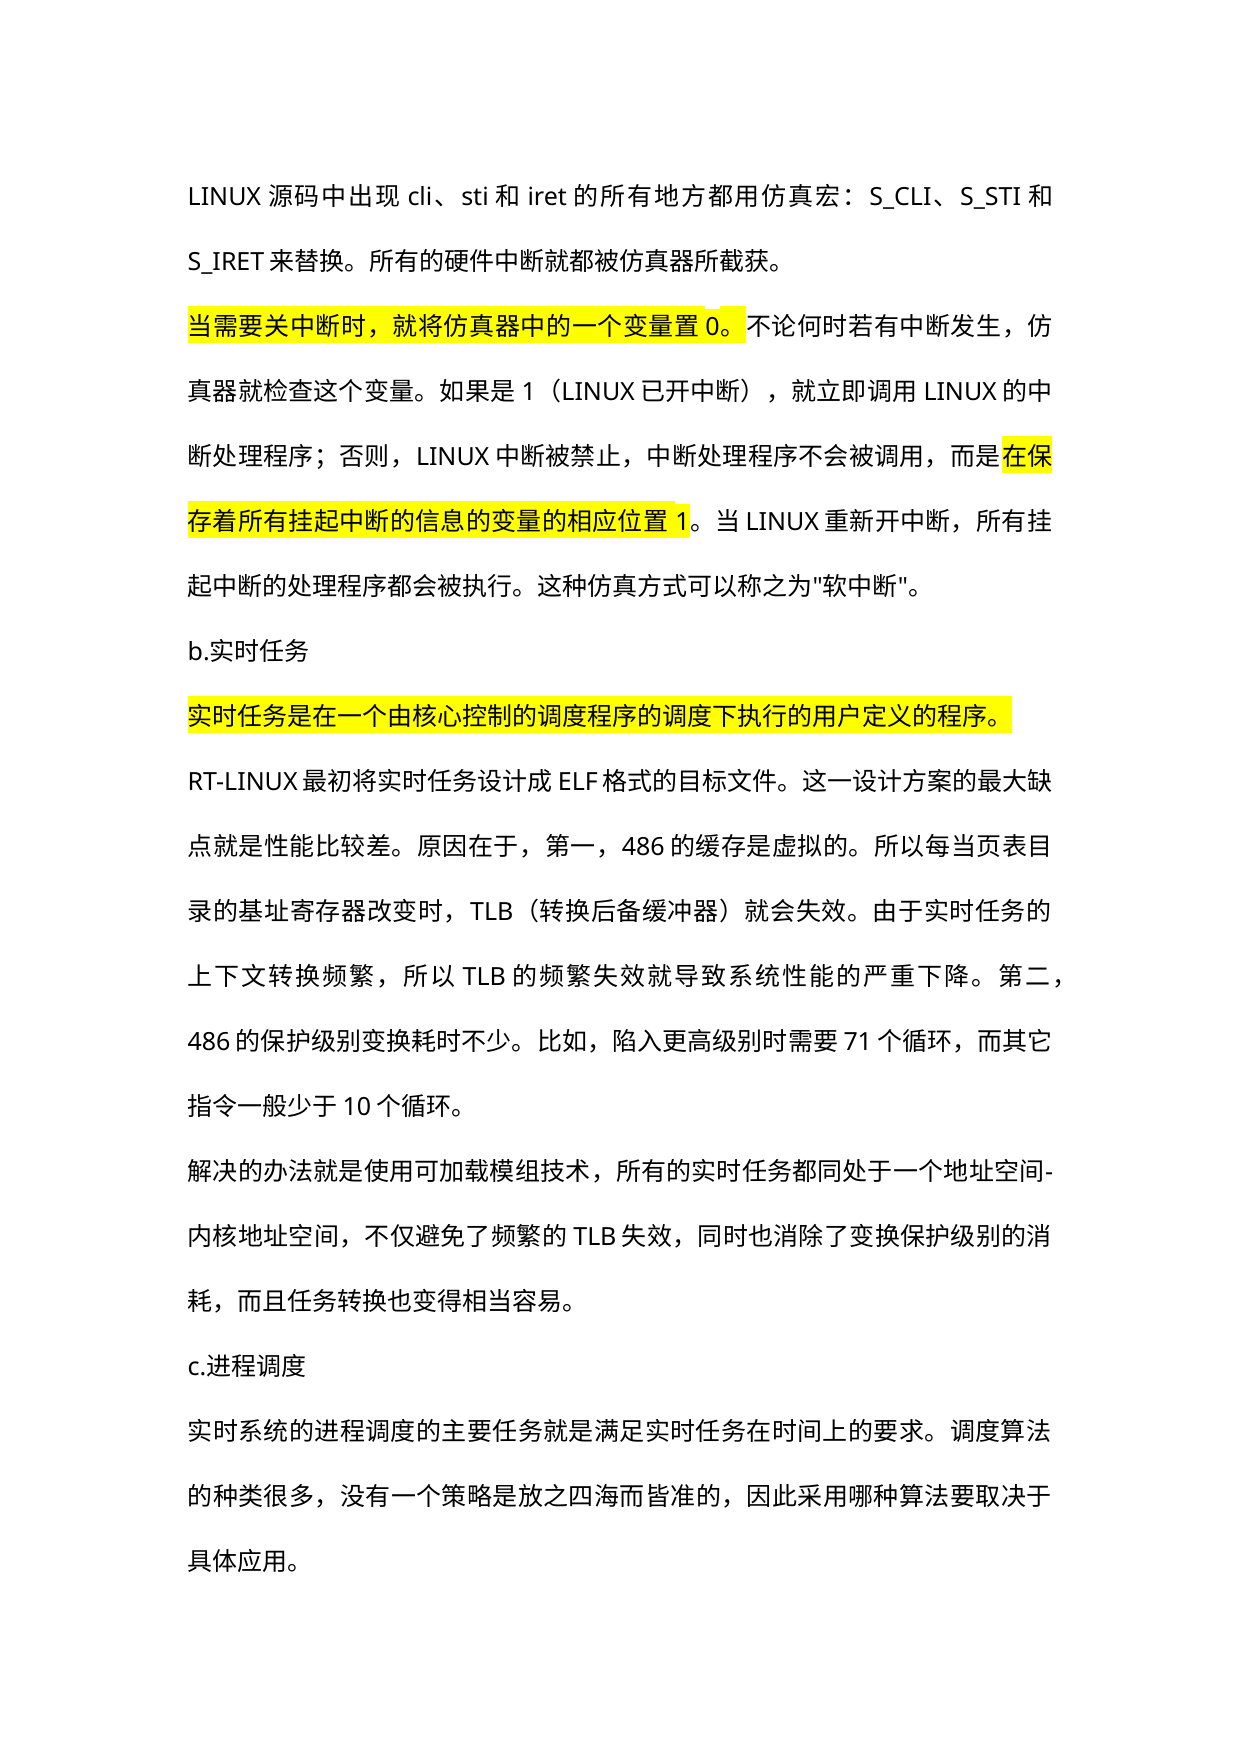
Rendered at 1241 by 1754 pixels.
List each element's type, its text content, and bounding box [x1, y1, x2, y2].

text b.实时任务 [187, 617, 1053, 682]
text c.进程调度 [187, 1332, 1053, 1397]
text 实时系统的进程调度的主要任务就是满足实时任务在时间上的要求。调度算法的种类很多，没有一个策略是放之四海而皆准的，因此采用哪种算法要取决于具体应用。 [187, 1397, 1053, 1592]
text 实时任务是在一个由核心控制的调度程序的调度下执行的用户定义的程序。 [187, 682, 1053, 747]
text RT-LINUX最初将实时任务设计成ELF格式的目标文件。这一设计方案的最大缺点就是性能比较差。原因在于，第一，486的缓存是虚拟的。所以每当页表目录的基址寄存器改变时，TLB（转换后备缓冲器）就会失效。由于实时任务的上下文转换频繁，所以TLB的频繁失效就导致系统性能的严重下降。第二，486的保护级别变换耗时不少。比如，陷入更高级别时需要71个循环，而其它指令一般少于10个循环。 [187, 747, 1053, 1137]
text 当需要关中断时，就将仿真器中的一个变量置0。不论何时若有中断发生，仿真器就检查这个变量。如果是1（LINUX已开中断），就立即调用LINUX的中断处理程序；否则，LINUX中断被禁止，中断处理程序不会被调用，而是在保存着所有挂起中断的信息的变量的相应位置1。当LINUX重新开中断，所有挂起中断的处理程序都会被执行。这种仿真方式可以称之为"软中断"。 [187, 292, 1053, 617]
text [187, 162, 1053, 292]
text 解决的办法就是使用可加载模组技术，所有的实时任务都同处于一个地址空间-内核地址空间，不仅避免了频繁的TLB失效，同时也消除了变换保护级别的消耗，而且任务转换也变得相当容易。 [187, 1137, 1053, 1332]
